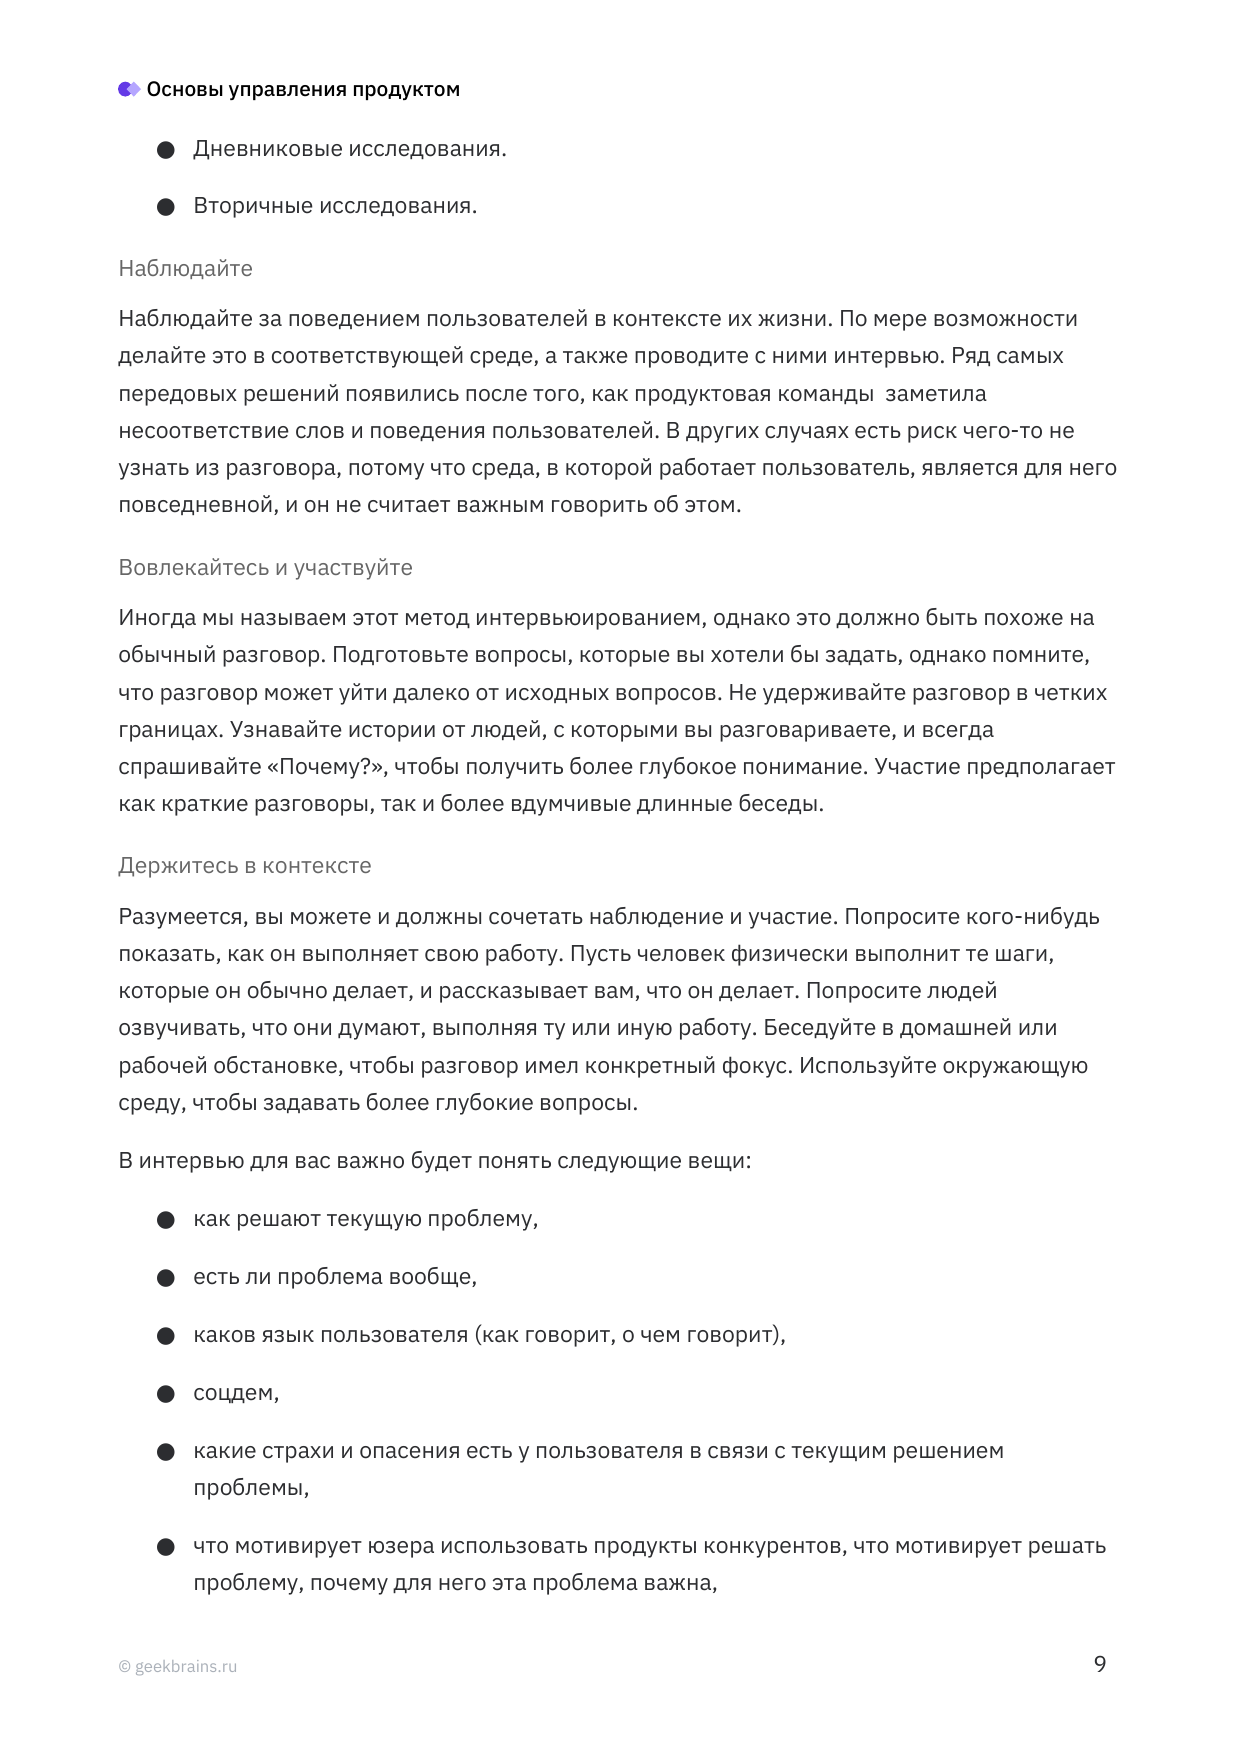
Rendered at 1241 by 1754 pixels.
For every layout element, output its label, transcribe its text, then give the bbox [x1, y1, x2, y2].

subtitle Наблюдайте [118, 253, 1122, 282]
text В интервью для вас важно будет понять следующие вещи: [118, 1145, 1122, 1174]
list Дневниковые исследования. [156, 132, 1122, 162]
list каков язык пользователя (как говорит, о чем говорит), [156, 1319, 1122, 1348]
subtitle Вовлекайтесь и участвуйте [118, 551, 1122, 581]
text Иногда мы называем этот метод интервьюированием, однако это должно быть похоже на обычный разговор. Подготовьте вопросы, которые вы хотели бы задать, однако помните, что разговор может уйти далеко от исходных вопросов. Не удерживайте разговор в четких границах. Узнавайте истории от людей, с которыми вы разговариваете, и всегда спрашивайте «Почему?», чтобы получить более глубокое понимание. Участие предполагает как краткие разговоры, так и более вдумчивые длинные беседы. [118, 602, 1122, 818]
text Разумеется, вы можете и должны сочетать наблюдение и участие. Попросите кого-нибудь показать, как он выполняет свою работу. Пусть человек физически выполнит те шаги, которые он обычно делает, и рассказывает вам, что он делает. Попросите людей озвучивать, что они думают, выполняя ту или иную работу. Беседуйте в домашней или рабочей обстановке, чтобы разговор имел конкретный фокус. Используйте окружающую среду, чтобы задавать более глубокие вопросы. [118, 901, 1122, 1116]
list есть ли проблема вообще, [156, 1261, 1122, 1291]
list как решают текущую проблему, [156, 1203, 1122, 1232]
list Вторичные исследования. [156, 190, 1122, 220]
list какие страхи и опасения есть у пользователя в связи с текущим решением проблемы, [156, 1435, 1122, 1502]
text Наблюдайте за поведением пользователей в контексте их жизни. По мере возможности делайте это в соответствующей среде, а также проводите с ними интервью. Ряд самых передовых решений появились после того, как продуктовая команды заметила несоответствие слов и поведения пользователей. В других случаях есть риск чего-то не узнать из разговора, потому что среда, в которой работает пользователь, является для него повседневной, и он не считает важным говорить об этом. [118, 303, 1122, 519]
subtitle Держитесь в контексте [118, 850, 1122, 880]
list соцдем, [156, 1377, 1122, 1407]
list что мотивирует юзера использовать продукты конкурентов, что мотивирует решать проблему, почему для него эта проблема важна, [156, 1530, 1122, 1597]
